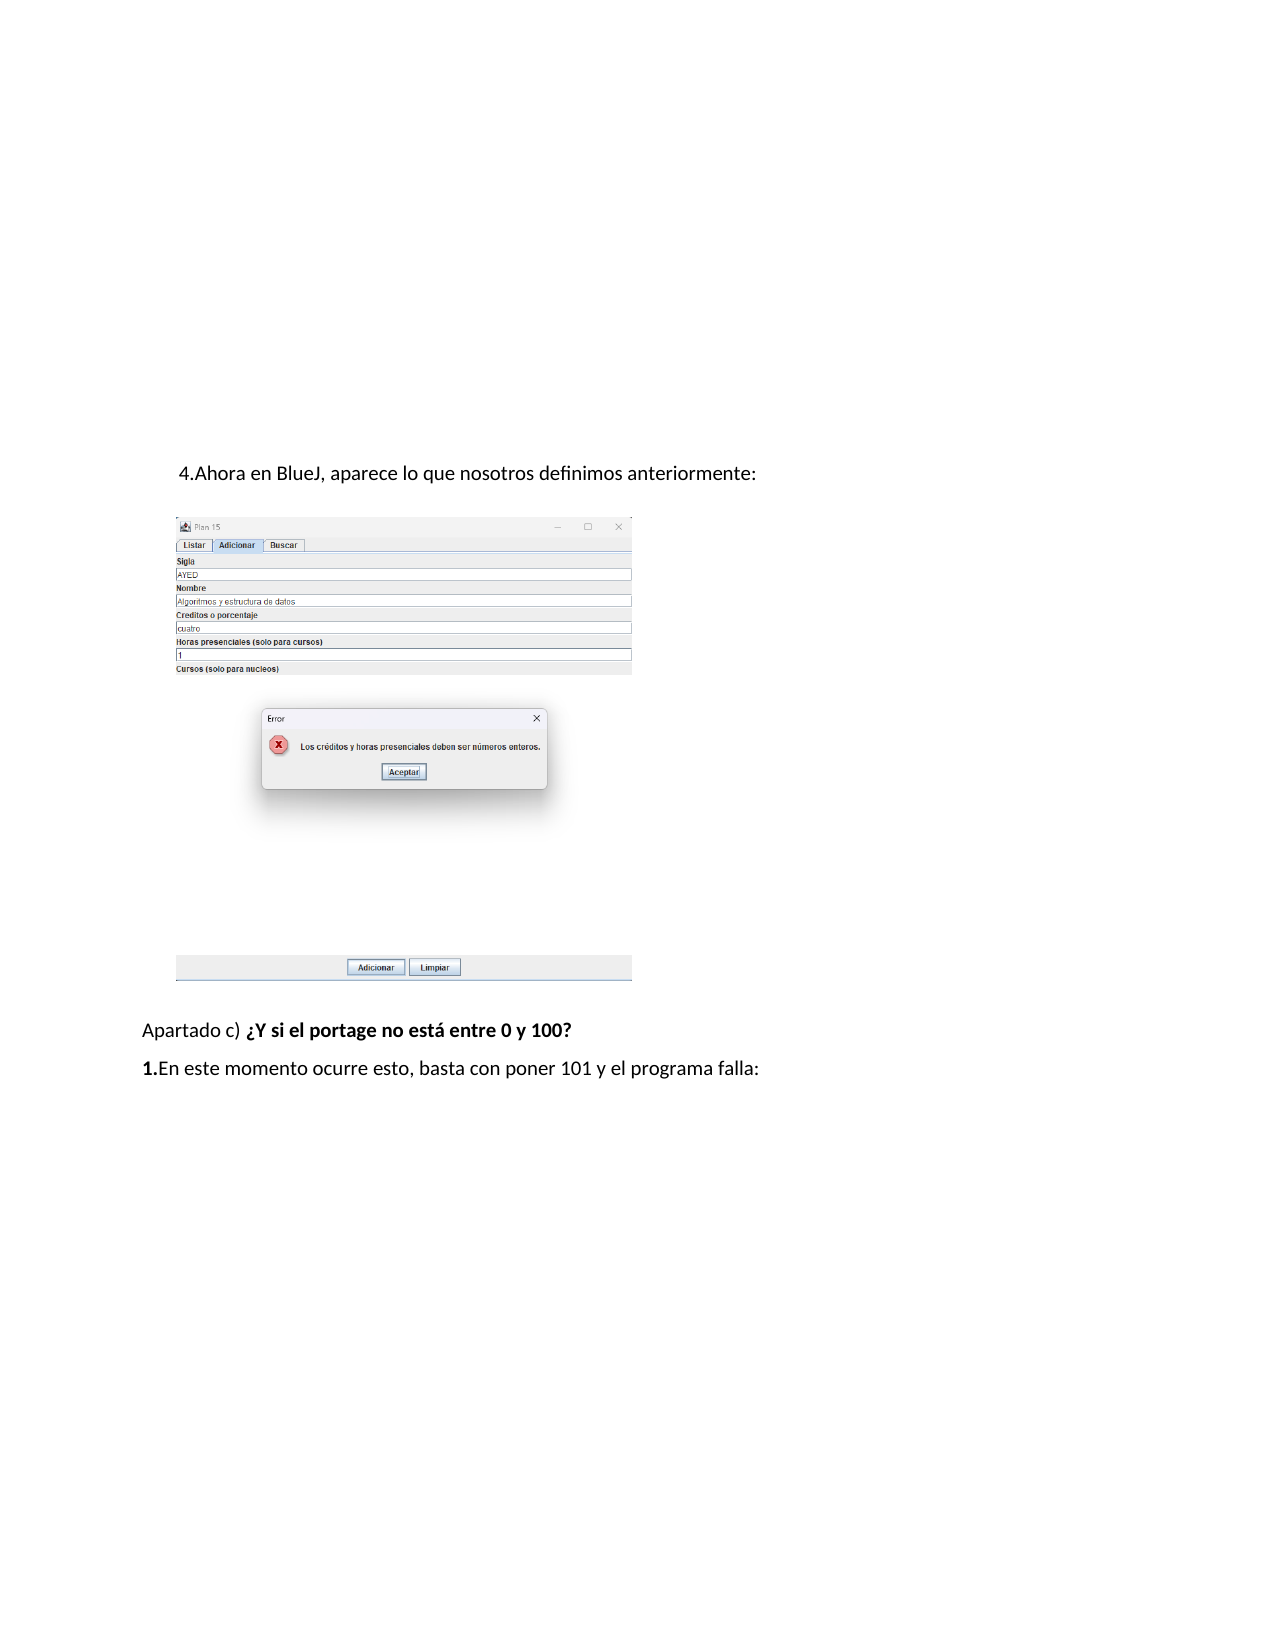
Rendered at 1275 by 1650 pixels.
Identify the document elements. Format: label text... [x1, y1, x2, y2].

picture [176, 517, 632, 981]
text Apartado c) ¿Y si el portage no está entre 0 y 100? [142, 1017, 1169, 1043]
text 4.Ahora en BlueJ, aparece lo que nosotros definimos anteriormente: [179, 461, 1169, 486]
text 1.En este momento ocurre esto, basta con poner 101 y el programa falla: [142, 1055, 1169, 1080]
